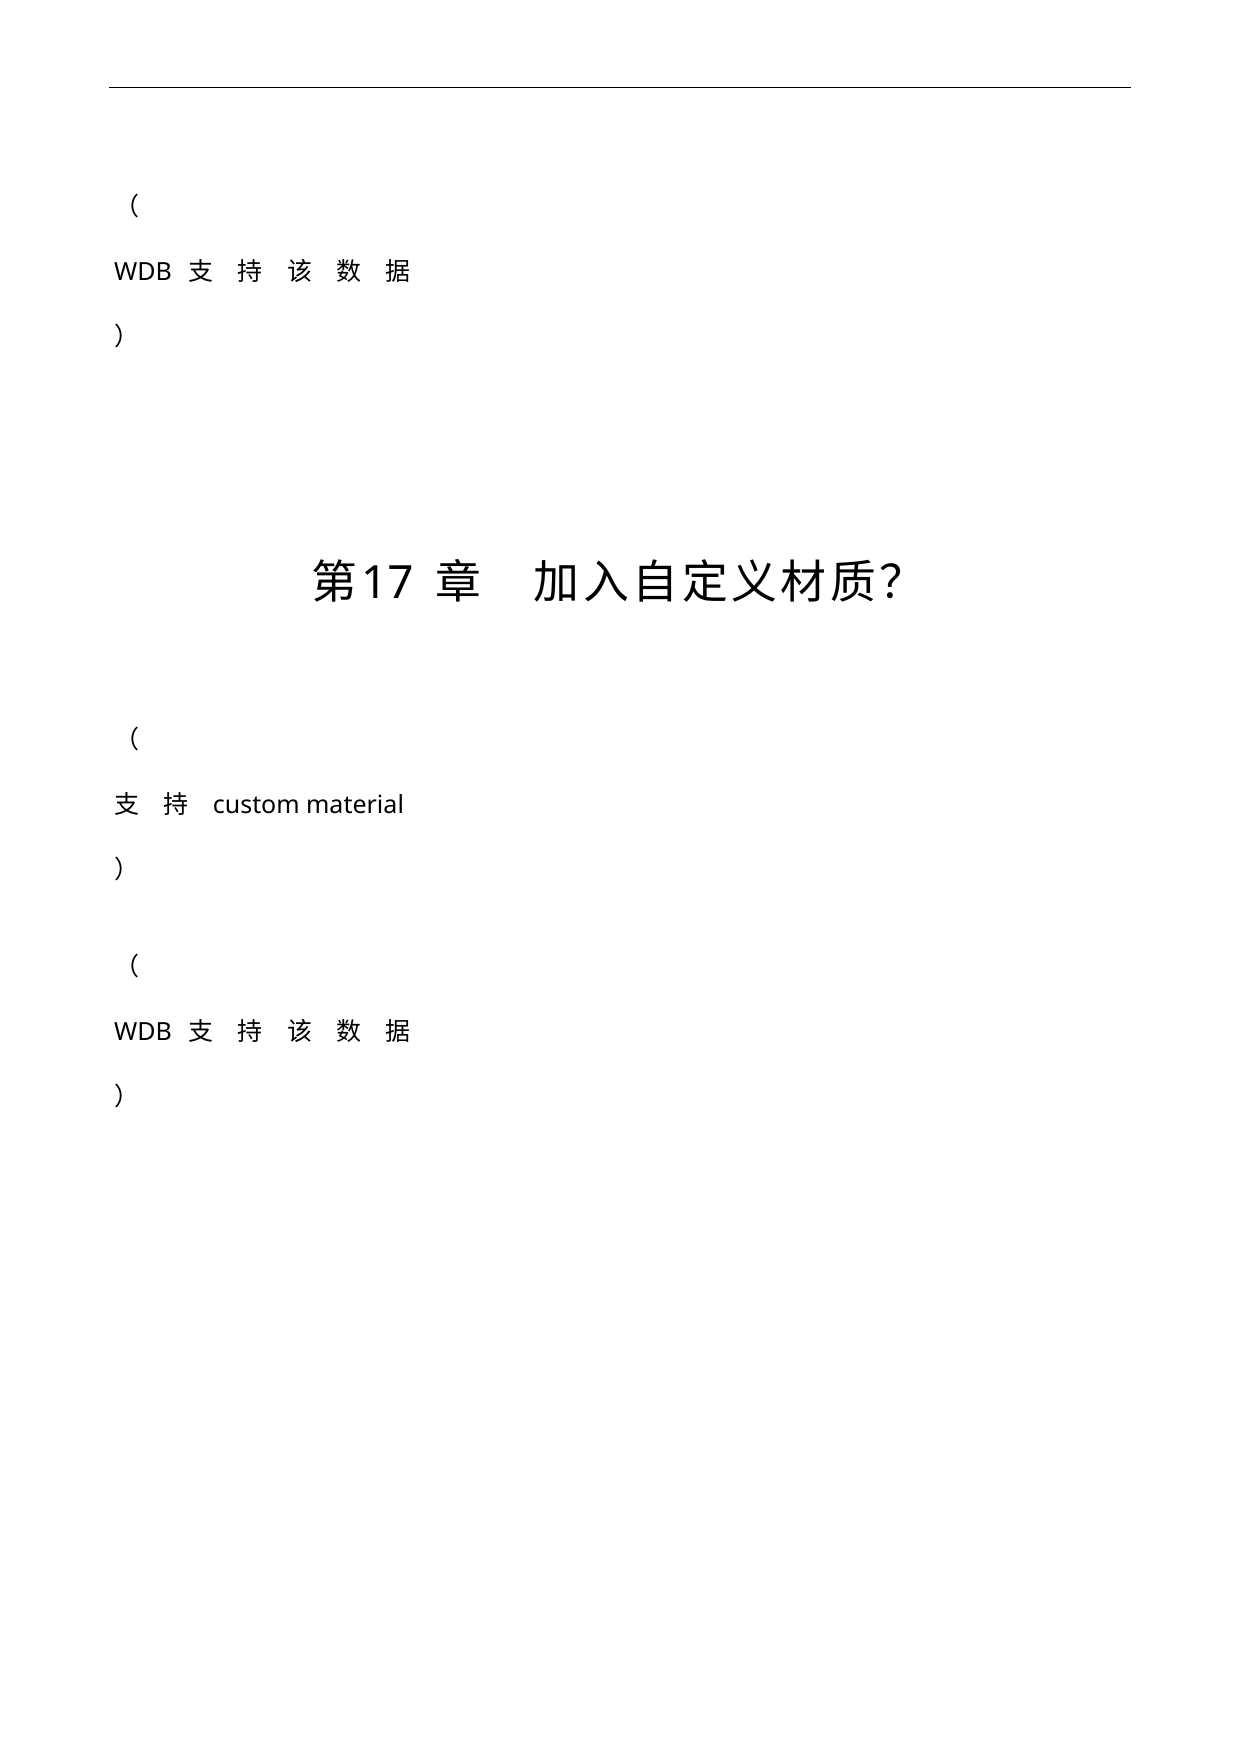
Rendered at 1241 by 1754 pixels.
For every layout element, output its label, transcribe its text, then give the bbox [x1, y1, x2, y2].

subtitle 第17章 加入自定义材质？ [114, 530, 1126, 627]
text ） [114, 1062, 1126, 1127]
text ） [114, 835, 1126, 900]
text （ [114, 172, 1126, 237]
text （ [114, 932, 1126, 997]
text ） [114, 302, 1126, 367]
text 支持custom material [114, 770, 1126, 835]
text WDB支持该数据 [114, 237, 1126, 302]
text （ [114, 705, 1126, 770]
text WDB支持该数据 [114, 997, 1126, 1062]
